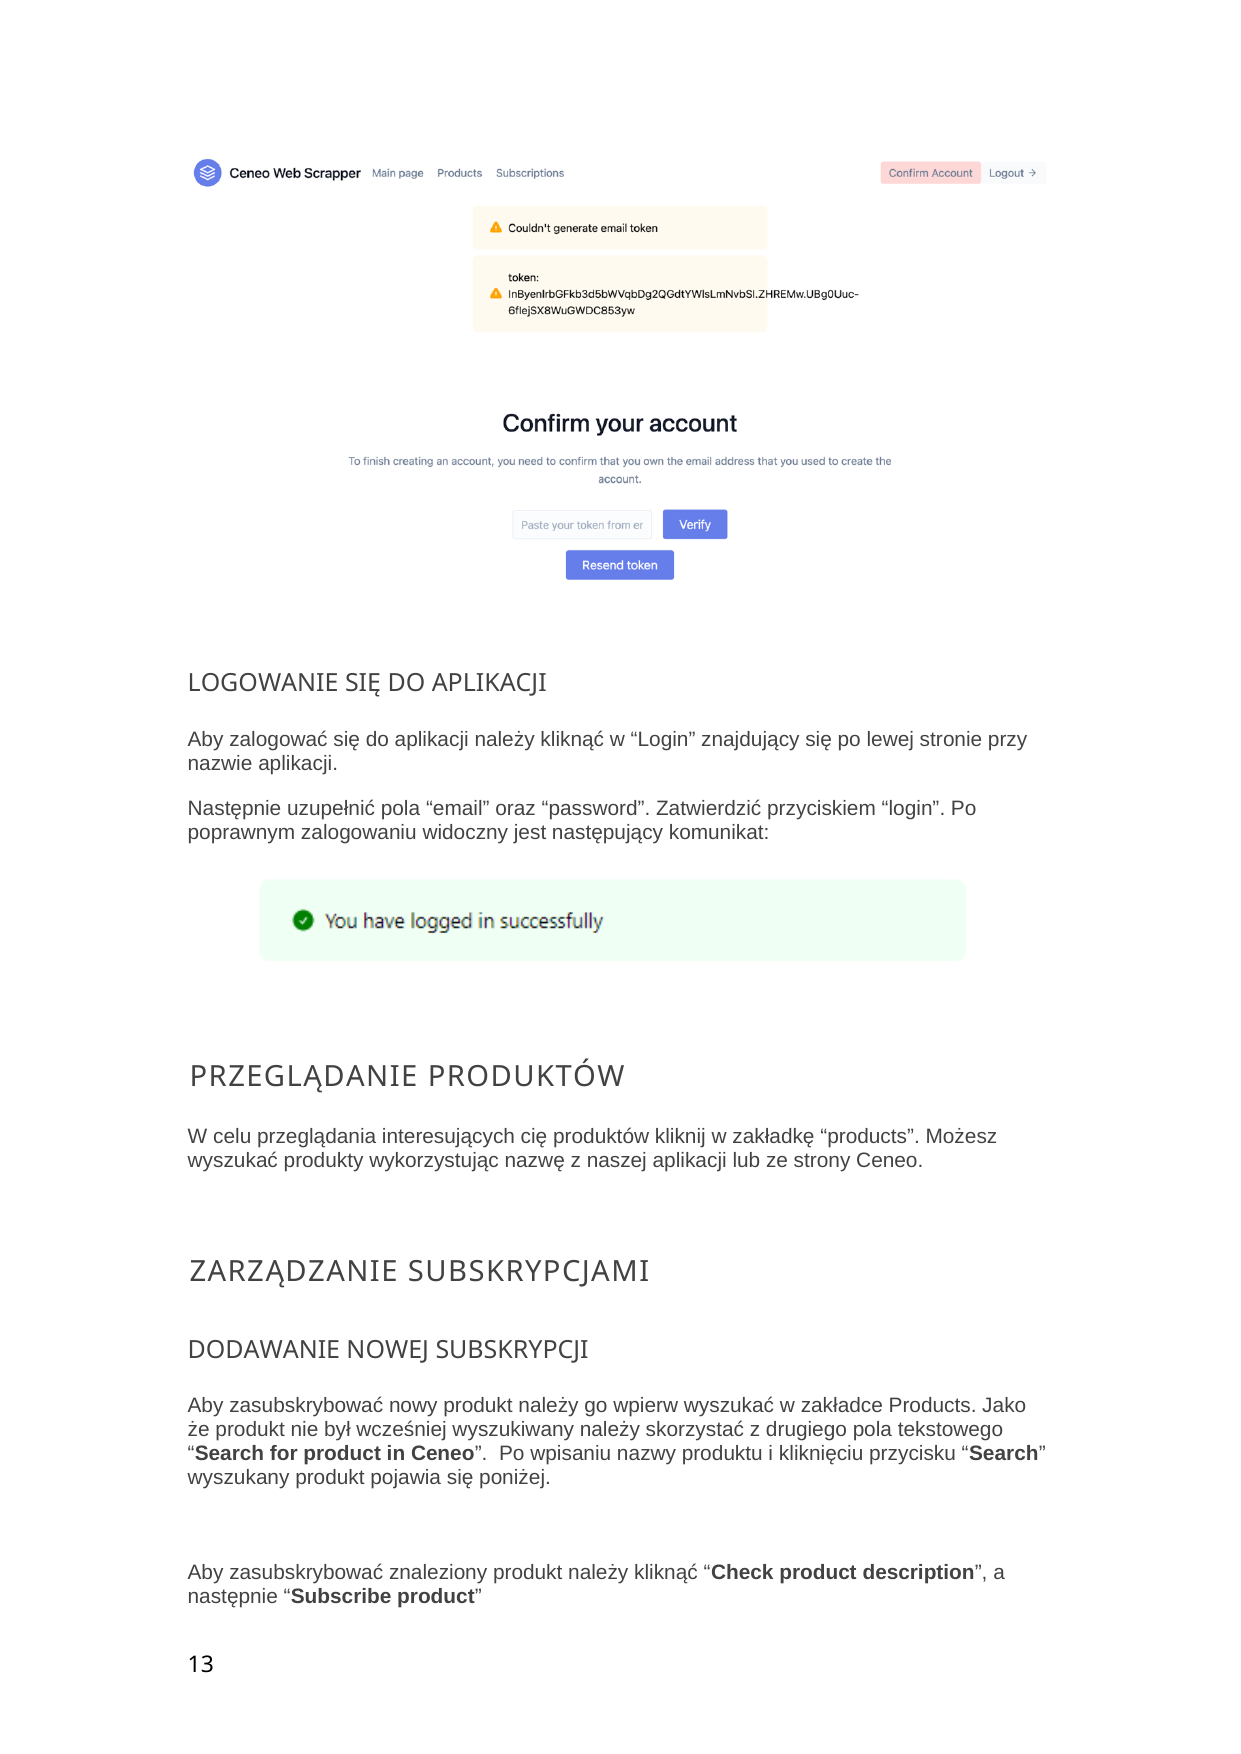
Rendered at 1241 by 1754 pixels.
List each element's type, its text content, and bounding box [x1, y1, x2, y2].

subtitle LOGOWANIE SIĘ DO APLIKACJI [187, 665, 1053, 699]
text Następnie uzupełnić pola “email” oraz “password”. Zatwierdzić przyciskiem “login”. Po poprawnym zalogowaniu widoczny jest następujący komunikat: [187, 796, 1053, 843]
text Aby zasubskrybować znaleziony produkt należy kliknąć “Check product description”, a następnie “Subscribe product” [187, 1559, 1053, 1607]
text W celu przeglądania interesujących cię produktów kliknij w zakładkę “products”. Możesz wyszukać produkty wykorzystując nazwę z naszej aplikacji lub ze strony Ceneo. [187, 1124, 1053, 1172]
picture [255, 864, 985, 977]
subtitle ZARZĄDZANIE SUBSKRYPCJAMI [189, 1251, 1053, 1290]
picture [187, 150, 1053, 603]
text Aby zalogować się do aplikacji należy kliknąć w “Login” znajdujący się po lewej stronie przy nazwie aplikacji. [187, 727, 1053, 775]
text Aby zasubskrybować nowy produkt należy go wpierw wyszukać w zakładce Products. Jako że produkt nie był wcześniej wyszukiwany należy skorzystać z drugiego pola tekstowego “Search for product in Ceneo”. Po wpisaniu nazwy produktu i kliknięciu przycisku “Search” wyszukany produkt pojawia się poniżej. [187, 1393, 1053, 1489]
subtitle DODAWANIE NOWEJ SUBSKRYPCJI [187, 1332, 1053, 1366]
subtitle PRZEGLĄDANIE PRODUKTÓW [189, 1056, 1053, 1095]
